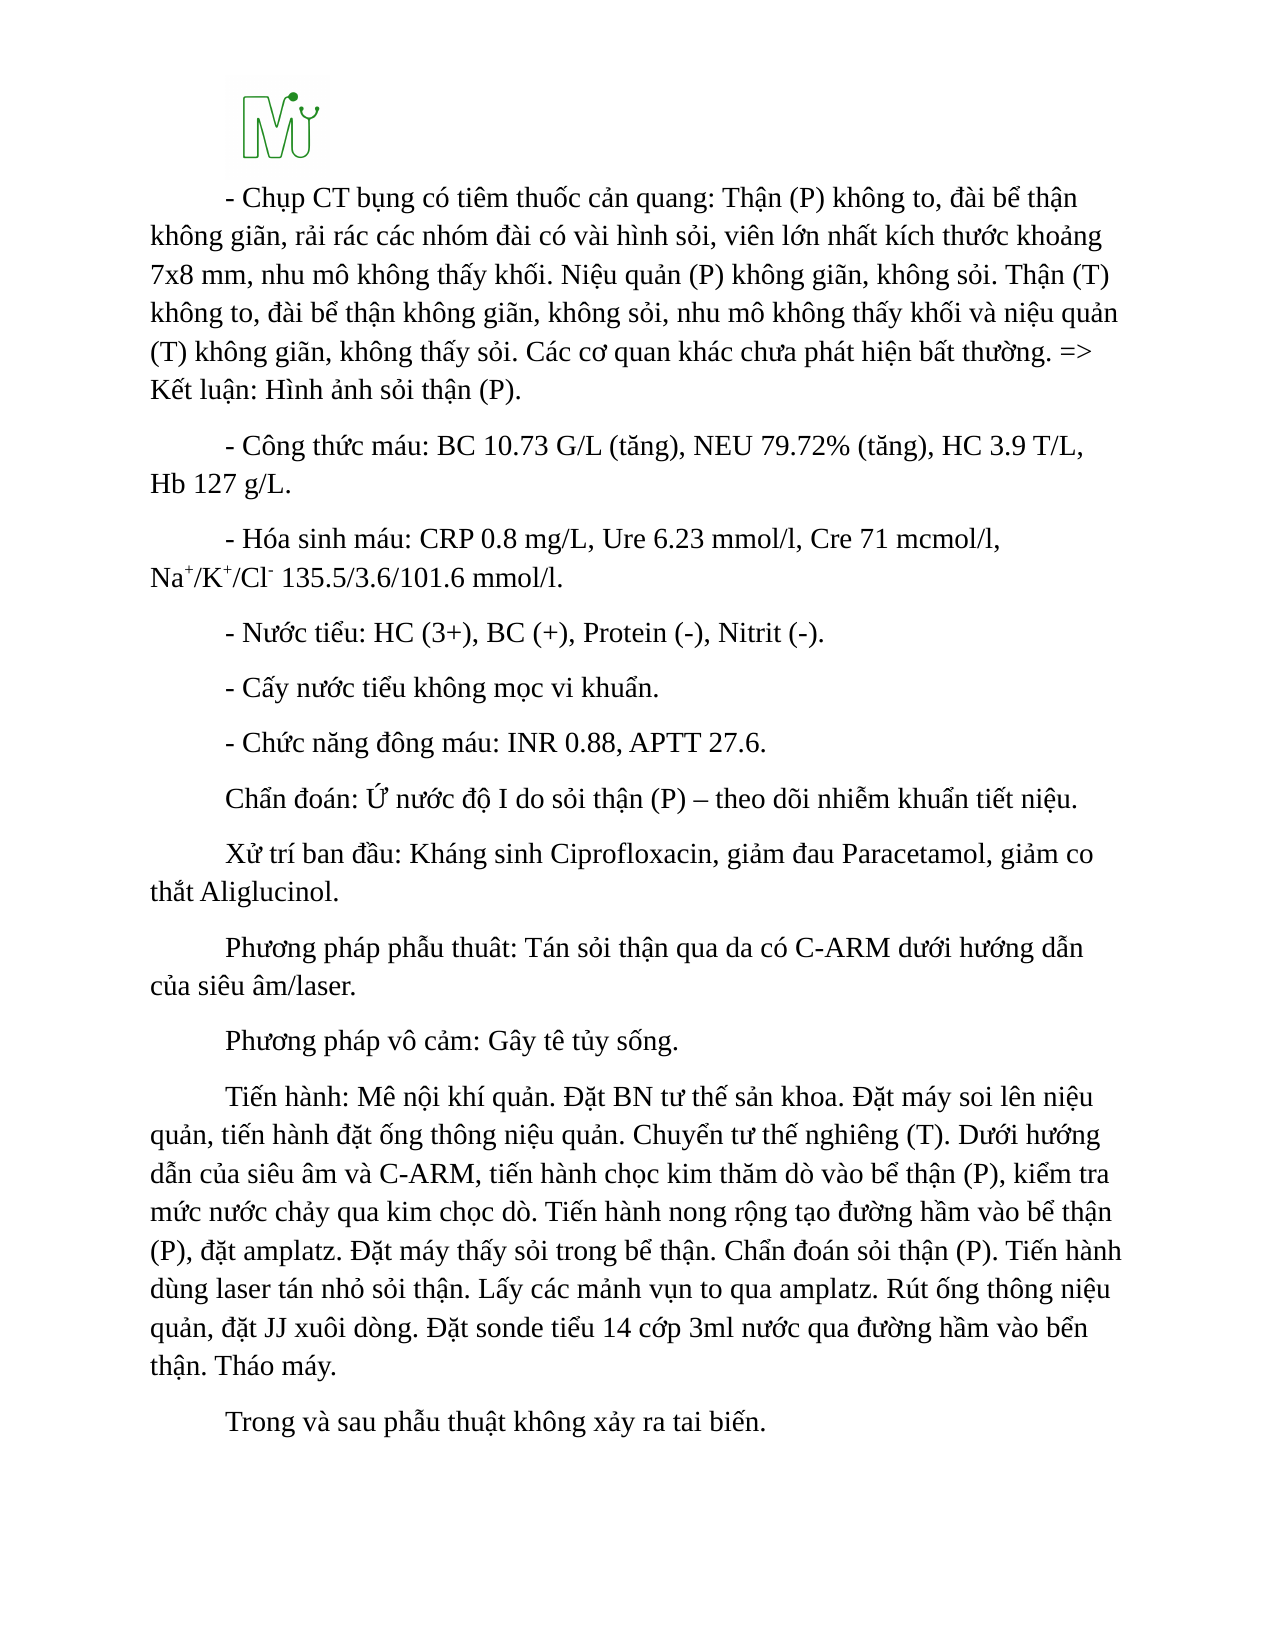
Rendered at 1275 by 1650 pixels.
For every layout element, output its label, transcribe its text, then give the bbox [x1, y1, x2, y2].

text Phương pháp phẫu thuât: Tán sỏi thận qua da có C-ARM dưới hướng dẫn của siêu âm/laser. [150, 930, 1125, 1002]
text - Cấy nước tiểu không mọc vi khuẩn. [150, 670, 1125, 704]
text Trong và sau phẫu thuật không xảy ra tai biến. [150, 1404, 1125, 1437]
text Chẩn đoán: Ứ nước độ I do sỏi thận (P) – theo dõi nhiễm khuẩn tiết niệu. [150, 781, 1125, 814]
text Tiến hành: Mê nội khí quản. Đặt BN tư thế sản khoa. Đặt máy soi lên niệu quản, tiến hành đặt ống thông niệu quản. Chuyển tư thế nghiêng (T). Dưới hướng dẫn của siêu âm và C-ARM, tiến hành chọc kim thăm dò vào bể thận (P), kiểm tra mức nước chảy qua kim chọc dò. Tiến hành nong rộng tạo đường hầm vào bể thận (P), đặt amplatz. Đặt máy thấy sỏi trong bể thận. Chẩn đoán sỏi thận (P). Tiến hành dùng laser tán nhỏ sỏi thận. Lấy các mảnh vụn to qua amplatz. Rút ống thông niệu quản, đặt JJ xuôi dòng. Đặt sonde tiểu 14 cớp 3ml nước qua đường hầm vào bển thận. Tháo máy. [150, 1079, 1125, 1382]
text - Chức năng đông máu: INR 0.88, APTT 27.6. [150, 726, 1125, 759]
text Xử trí ban đầu: Kháng sinh Ciprofloxacin, giảm đau Paracetamol, giảm co thắt Aliglucinol. [150, 836, 1125, 908]
picture [225, 75, 330, 180]
text - Nước tiểu: HC (3+), BC (+), Protein (-), Nitrit (-). [150, 615, 1125, 649]
text - Chụp CT bụng có tiêm thuốc cản quang: Thận (P) không to, đài bể thận không giãn, rải rác các nhóm đài có vài hình sỏi, viên lớn nhất kích thước khoảng 7x8 mm, nhu mô không thấy khối. Niệu quản (P) không giãn, không sỏi. Thận (T) không to, đài bể thận không giãn, không sỏi, nhu mô không thấy khối và niệu quản (T) không giãn, không thấy sỏi. Các cơ quan khác chưa phát hiện bất thường. => Kết luận: Hình ảnh sỏi thận (P). [150, 180, 1125, 406]
text - Công thức máu: BC 10.73 G/L (tăng), NEU 79.72% (tăng), HC 3.9 T/L, Hb 127 g/L. [150, 428, 1125, 500]
text - Hóa sinh máu: CRP 0.8 mg/L, Ure 6.23 mmol/l, Cre 71 mcmol/l, Na+/K+/Cl- 135.5/3.6/101.6 mmol/l. [150, 521, 1125, 593]
text Phương pháp vô cảm: Gây tê tủy sống. [150, 1023, 1125, 1057]
